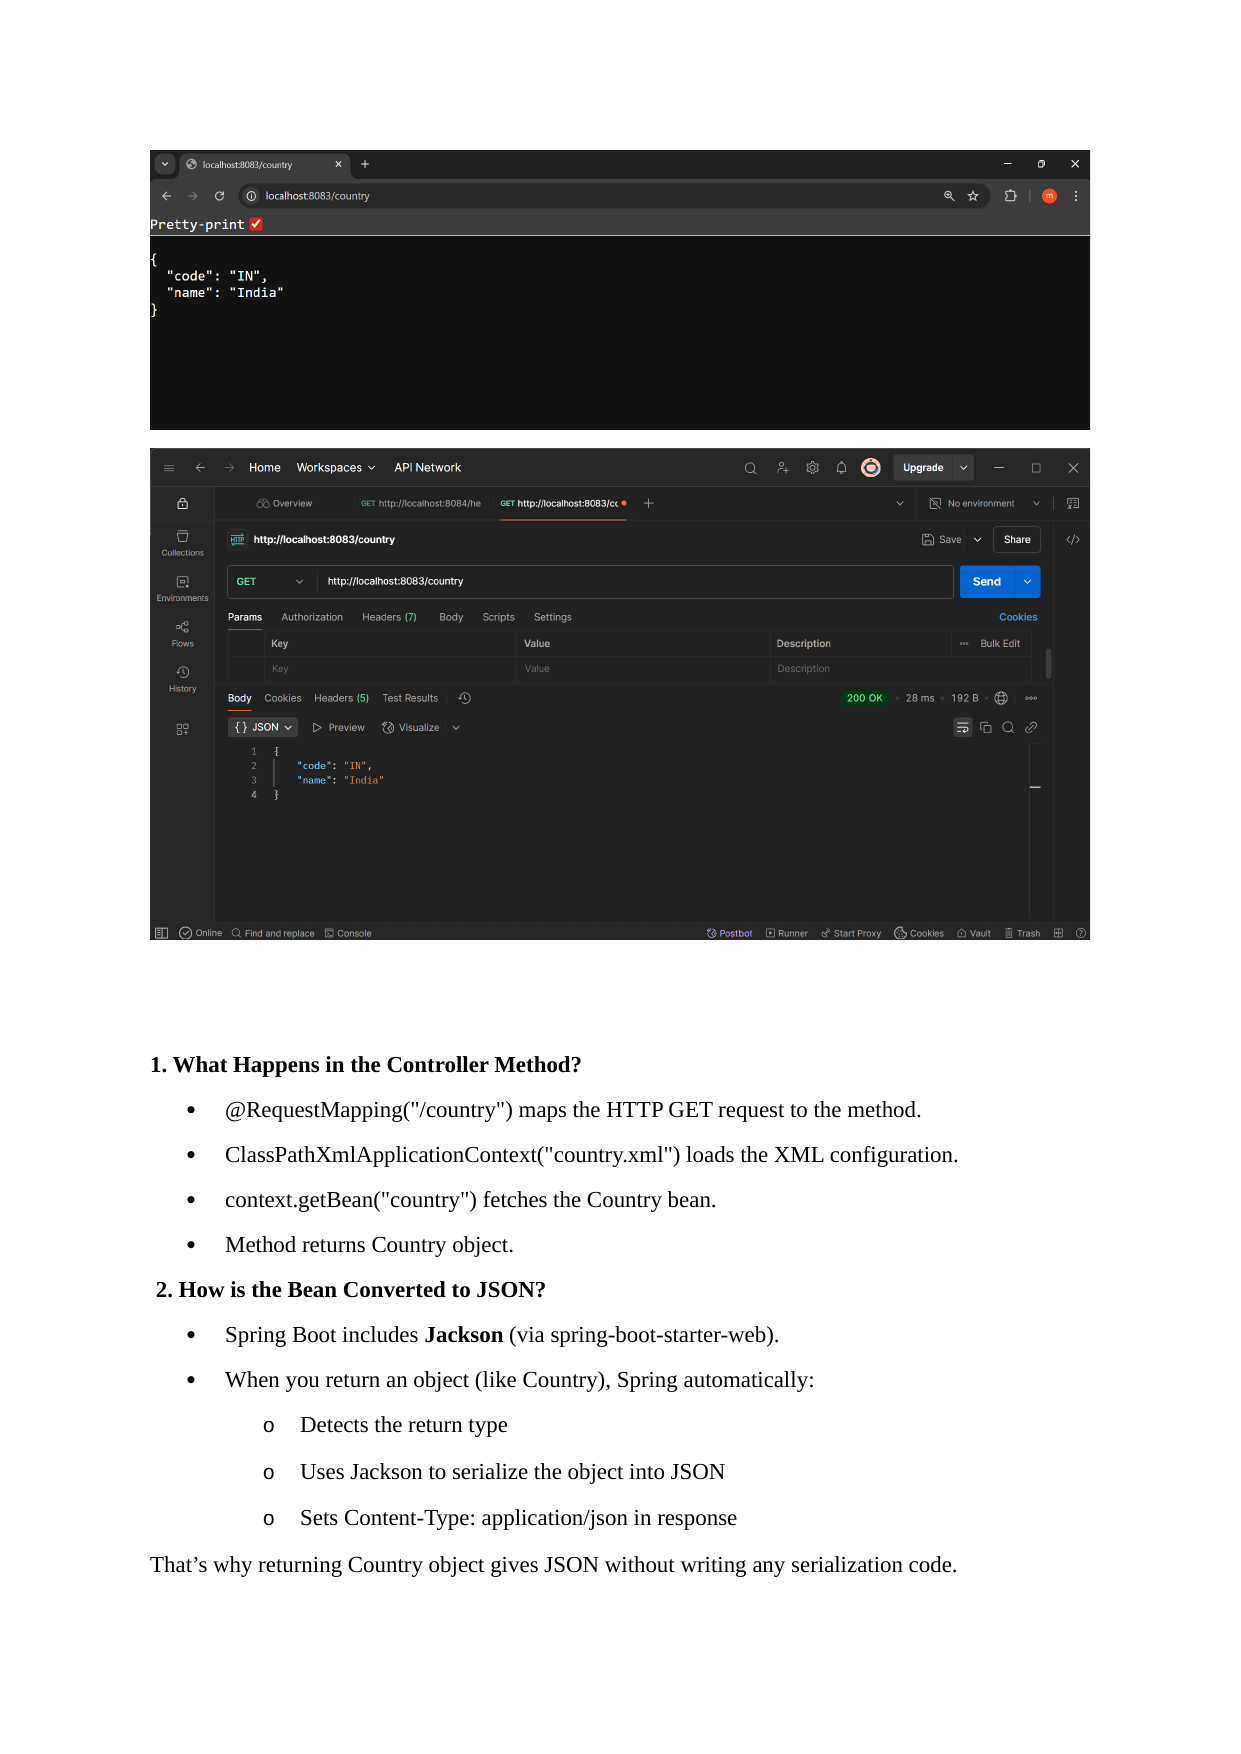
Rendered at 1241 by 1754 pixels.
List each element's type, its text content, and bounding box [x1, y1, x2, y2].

list Detects the return type [262, 1412, 1090, 1439]
list ClassPathXmlApplicationContext("country.xml") loads the XML configuration. [187, 1141, 1090, 1167]
list Sets Content-Type: application/json in response [262, 1504, 1090, 1532]
list context.getBean("country") fetches the Country bean. [187, 1186, 1090, 1212]
list Uses Jackson to serialize the object into JSON [262, 1458, 1090, 1486]
picture [150, 448, 1091, 940]
picture [150, 150, 1091, 430]
text 2. How is the Bean Converted to JSON? [150, 1276, 1090, 1303]
text That’s why returning Country object gives JSON without writing any serialization code. [150, 1551, 1090, 1577]
text 1. What Happens in the Controller Method? [150, 1051, 1090, 1077]
list When you return an object (like Country), Spring automatically: [187, 1366, 1090, 1393]
list @RequestMapping("/country") maps the HTTP GET request to the method. [187, 1096, 1090, 1122]
list Method returns Country object. [187, 1231, 1090, 1257]
list Spring Boot includes Jackson (via spring-boot-starter-web). [187, 1321, 1090, 1348]
